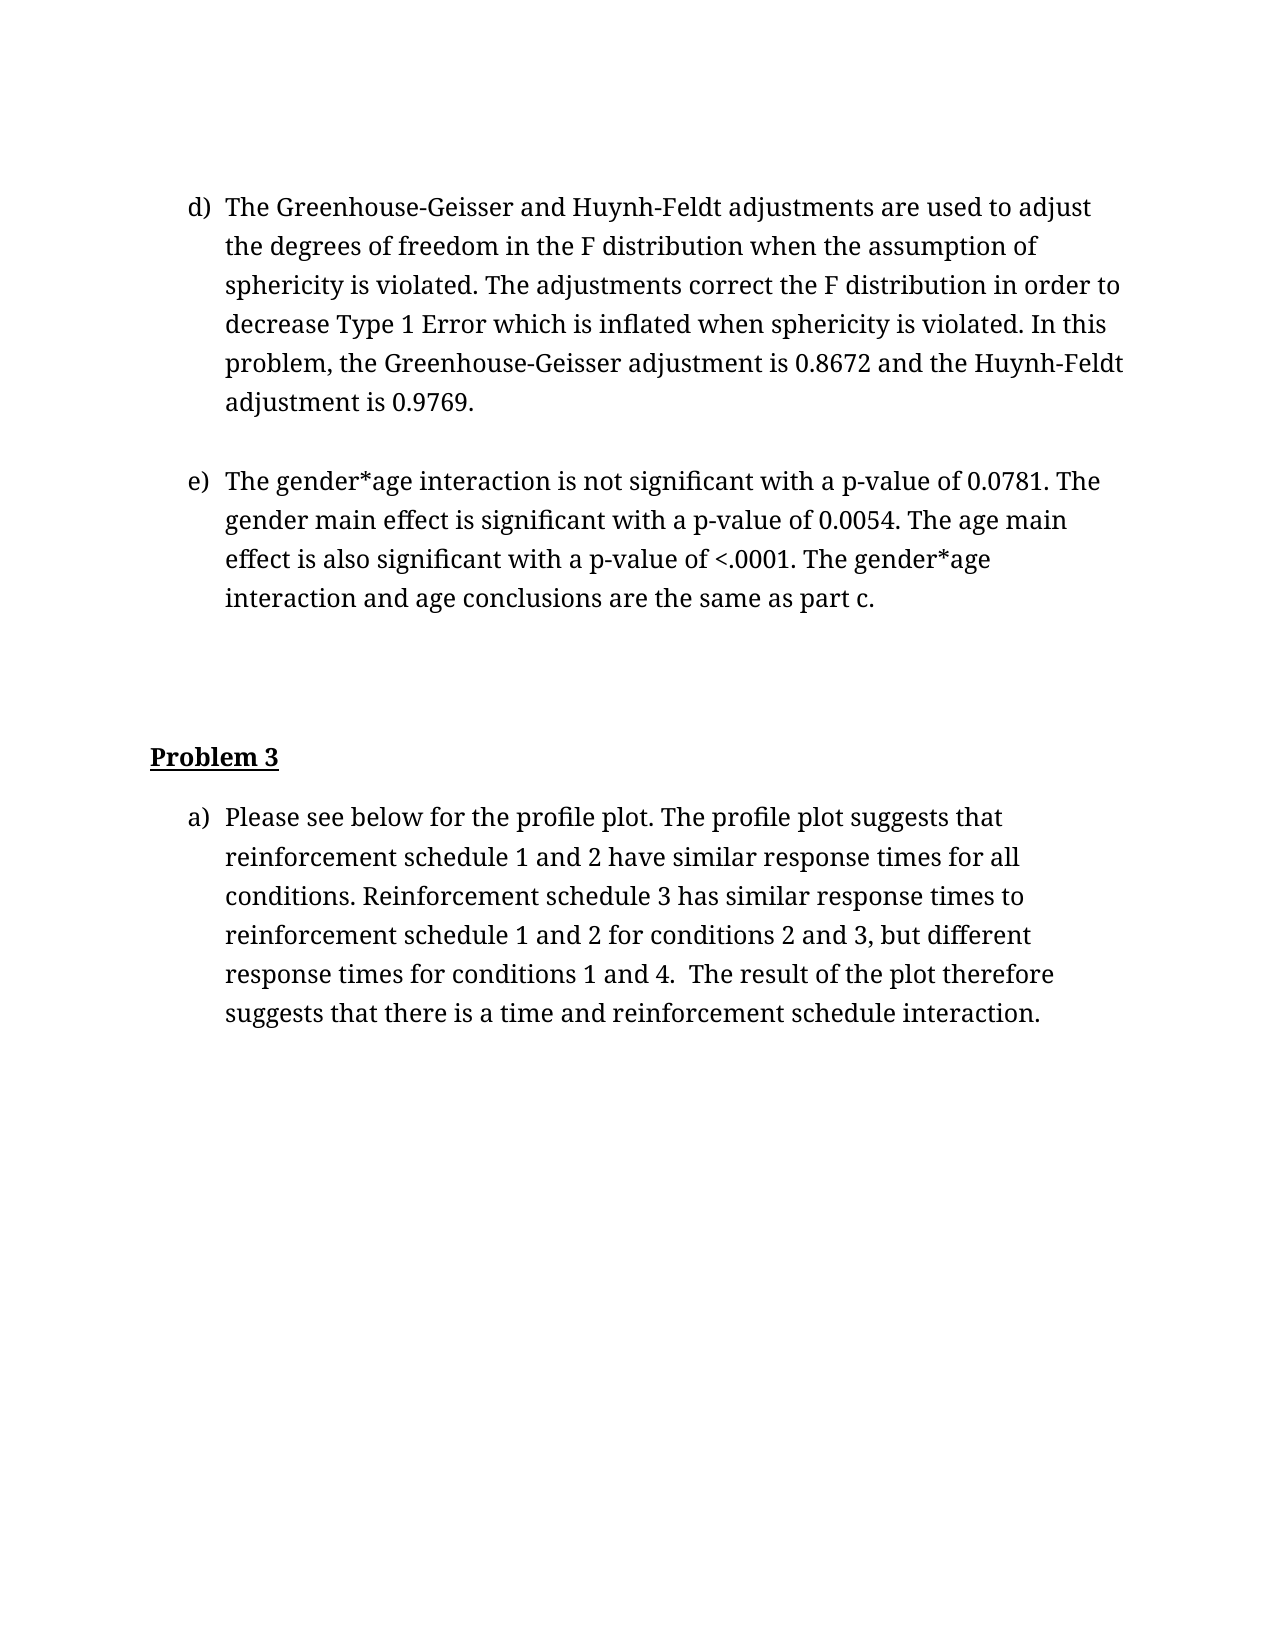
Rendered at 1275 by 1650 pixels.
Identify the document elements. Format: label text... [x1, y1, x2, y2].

text Problem 3 [150, 740, 1125, 774]
list Please see below for the profile plot. The profile plot suggests that reinforcement schedule 1 and 2 have similar response times for all conditions. Reinforcement schedule 3 has similar response times to reinforcement schedule 1 and 2 for conditions 2 and 3, but different response times for conditions 1 and 4. The result of the plot therefore suggests that there is a time and reinforcement schedule interaction. [187, 800, 1125, 1030]
list The gender*age interaction is not significant with a p-value of 0.0781. The gender main effect is significant with a p-value of 0.0054. The age main effect is also significant with a p-value of <.0001. The gender*age interaction and age conclusions are the same as part c. [187, 463, 1125, 615]
list The Greenhouse-Geisser and Huynh-Feldt adjustments are used to adjust the degrees of freedom in the F distribution when the assumption of sphericity is violated. The adjustments correct the F distribution in order to decrease Type 1 Error which is inflated when sphericity is violated. In this problem, the Greenhouse-Geisser adjustment is 0.8672 and the Huynh-Feldt adjustment is 0.9769. [187, 189, 1125, 419]
